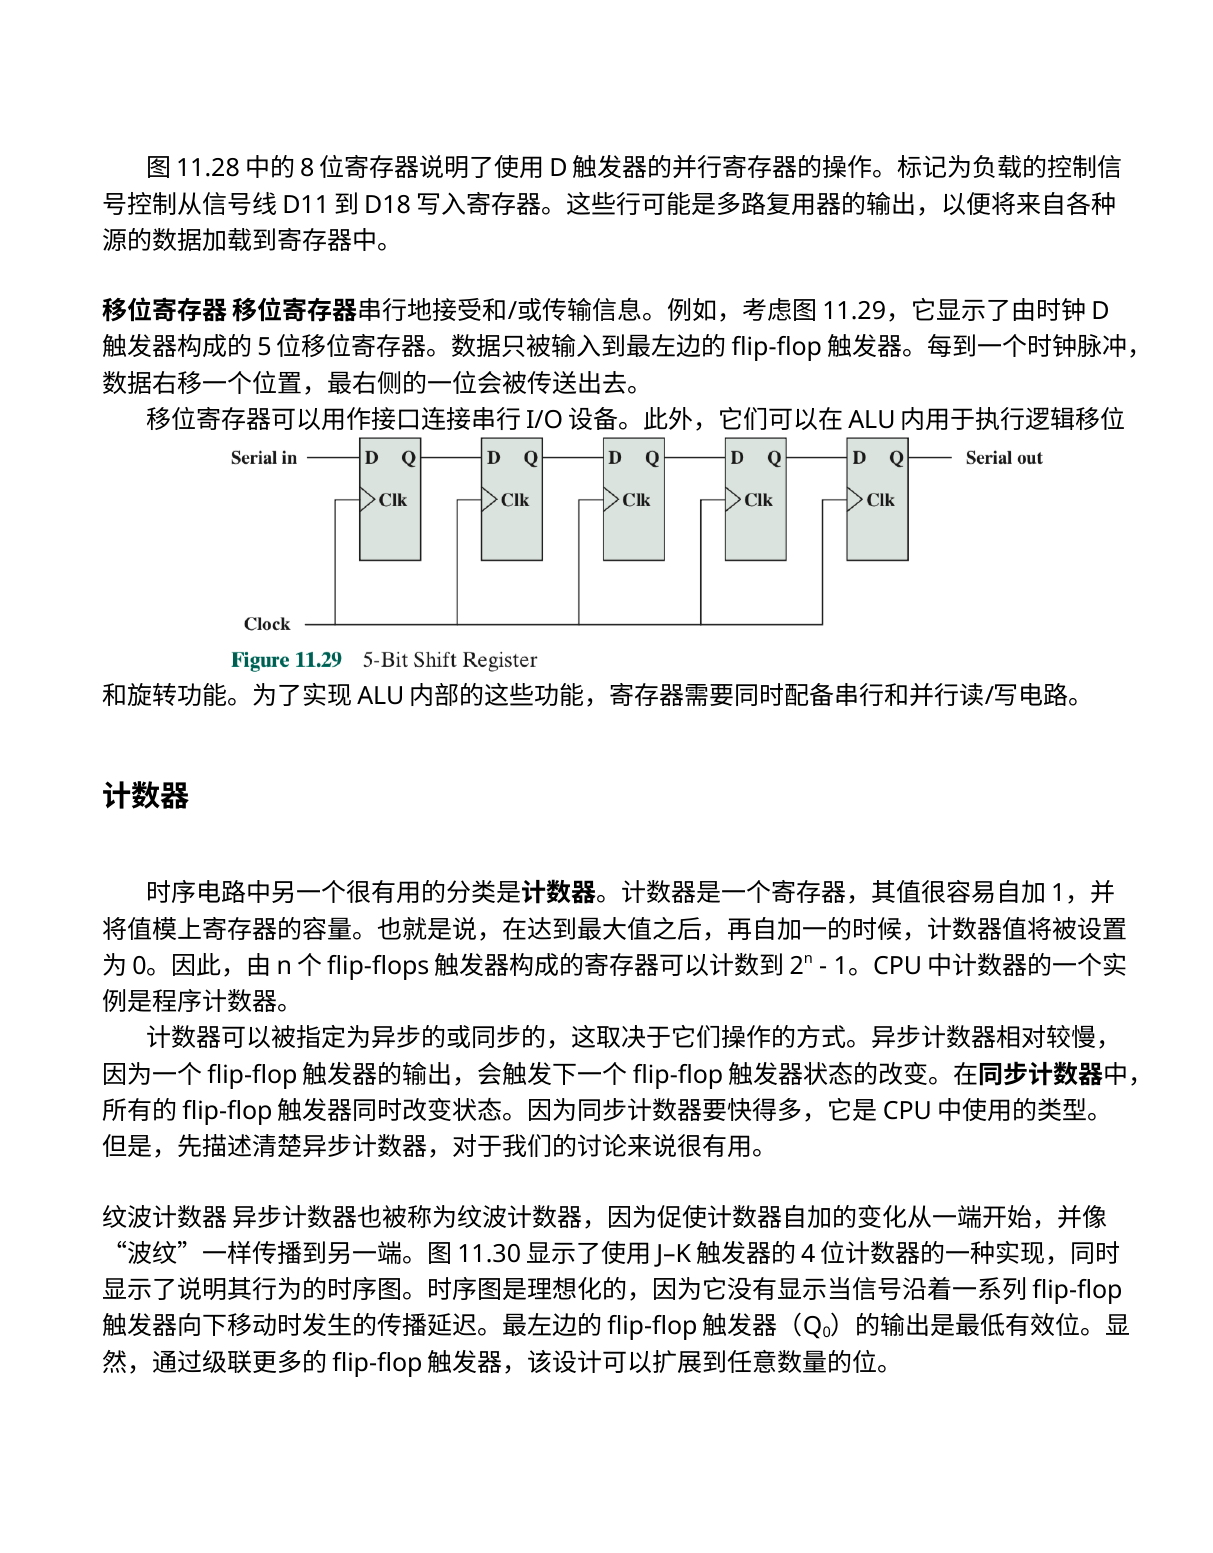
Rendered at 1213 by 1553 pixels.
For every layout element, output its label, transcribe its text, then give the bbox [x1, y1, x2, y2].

text 图11.28中的8位寄存器说明了使用D触发器的并行寄存器的操作。标记为负载的控制信号控制从信号线D11到D18写入寄存器。这些行可能是多路复用器的输出，以便将来自各种源的数据加载到寄存器中。 [102, 148, 1133, 257]
text 纹波计数器 异步计数器也被称为纹波计数器，因为促使计数器自加的变化从一端开始，并像“波纹”一样传播到另一端。图11.30显示了使用J–K触发器的4位计数器的一种实现，同时显示了说明其行为的时序图。时序图是理想化的，因为它没有显示当信号沿着一系列flip-flop触发器向下移动时发生的传播延迟。最左边的flip-flop触发器（Q0）的输出是最低有效位。显然，通过级联更多的flip-flop触发器，该设计可以扩展到任意数量的位。 [102, 1197, 1133, 1378]
text 计数器可以被指定为异步的或同步的，这取决于它们操作的方式。异步计数器相对较慢，因为一个flip-flop触发器的输出，会触发下一个flip-flop触发器状态的改变。在同步计数器中，所有的flip-flop触发器同时改变状态。因为同步计数器要快得多，它是CPU中使用的类型。但是，先描述清楚异步计数器，对于我们的讨论来说很有用。 [102, 1018, 1133, 1163]
text 时序电路中另一个很有用的分类是计数器。计数器是一个寄存器，其值很容易自加1，并将值模上寄存器的容量。也就是说，在达到最大值之后，再自加一的时候，计数器值将被设置为0。因此，由n个flip-flops触发器构成的寄存器可以计数到2n - 1。CPU中计数器的一个实例是程序计数器。 [102, 873, 1133, 1018]
subtitle 计数器 [102, 773, 1133, 815]
text 移位寄存器可以用作接口连接串行I/O设备。此外，它们可以在ALU内用于执行逻辑移位 [102, 399, 1133, 436]
picture [227, 435, 1052, 676]
text 移位寄存器 移位寄存器串行地接受和/或传输信息。例如，考虑图11.29，它显示了由时钟D触发器构成的5位移位寄存器。数据只被输入到最左边的flip-flop触发器。每到一个时钟脉冲，数据右移一个位置，最右侧的一位会被传送出去。 [102, 291, 1133, 399]
text 和旋转功能。为了实现ALU内部的这些功能，寄存器需要同时配备串行和并行读/写电路。 [102, 675, 1133, 712]
